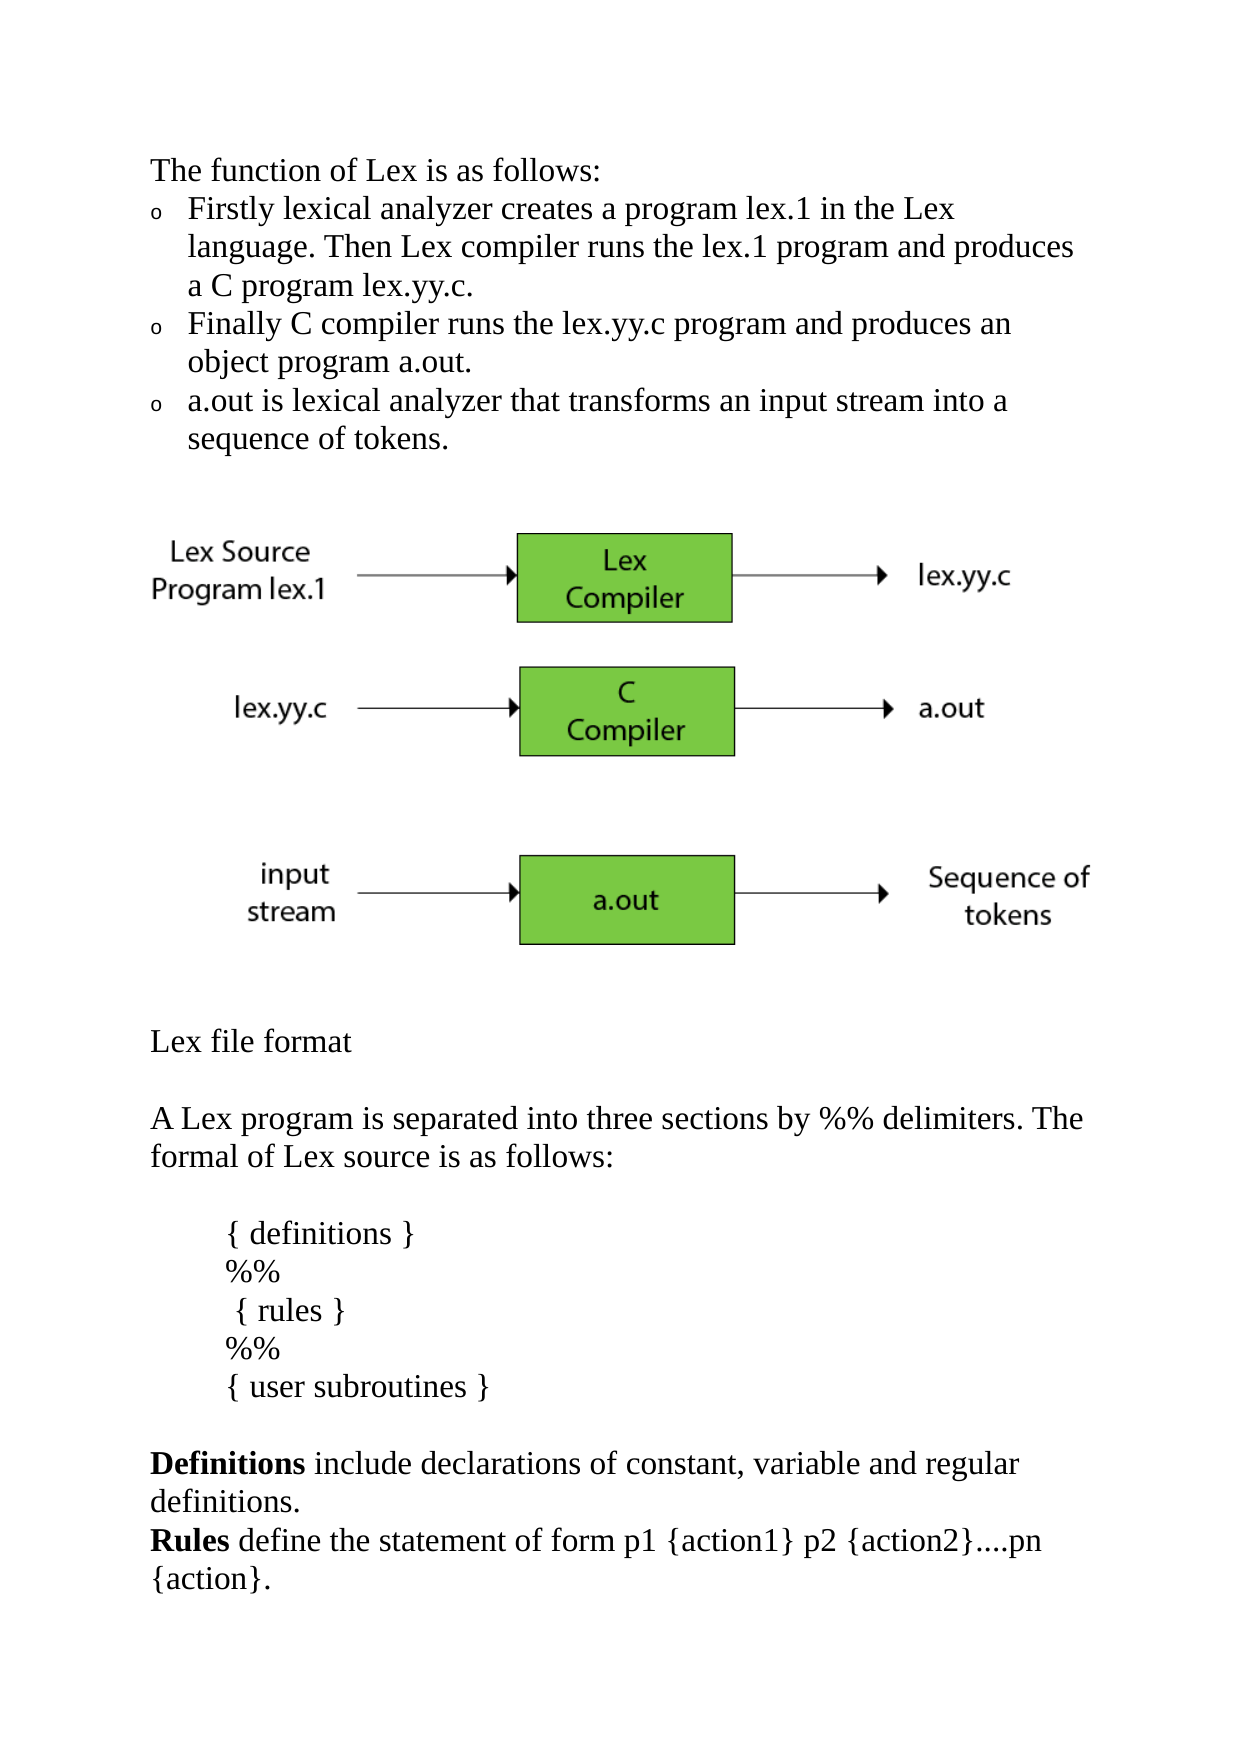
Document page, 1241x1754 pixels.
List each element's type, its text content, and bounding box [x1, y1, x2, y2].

list Firstly lexical analyzer creates a program lex.1 in the Lex language. Then Lex compiler runs the lex.1 program and produces a C program lex.yy.c. [150, 188, 1090, 303]
text Rules define the statement of form p1 {action1} p2 {action2}....pn {action}. [150, 1520, 1090, 1597]
text The function of Lex is as follows: [150, 150, 1090, 188]
list Finally C compiler runs the lex.yy.c program and produces an object program a.out. [150, 303, 1090, 380]
text { user subroutines } [225, 1367, 1090, 1405]
text Lex file format [150, 1022, 1090, 1060]
picture [150, 533, 1091, 945]
list a.out is lexical analyzer that transforms an input stream into a sequence of tokens. [150, 380, 1090, 457]
text { rules } [225, 1290, 1090, 1328]
text %% [225, 1252, 1090, 1290]
text A Lex program is separated into three sections by %% delimiters. The formal of Lex source is as follows: [150, 1098, 1090, 1175]
text %% [225, 1328, 1090, 1367]
text { definitions } [225, 1213, 1090, 1252]
text Definitions include declarations of constant, variable and regular definitions. [150, 1443, 1090, 1520]
